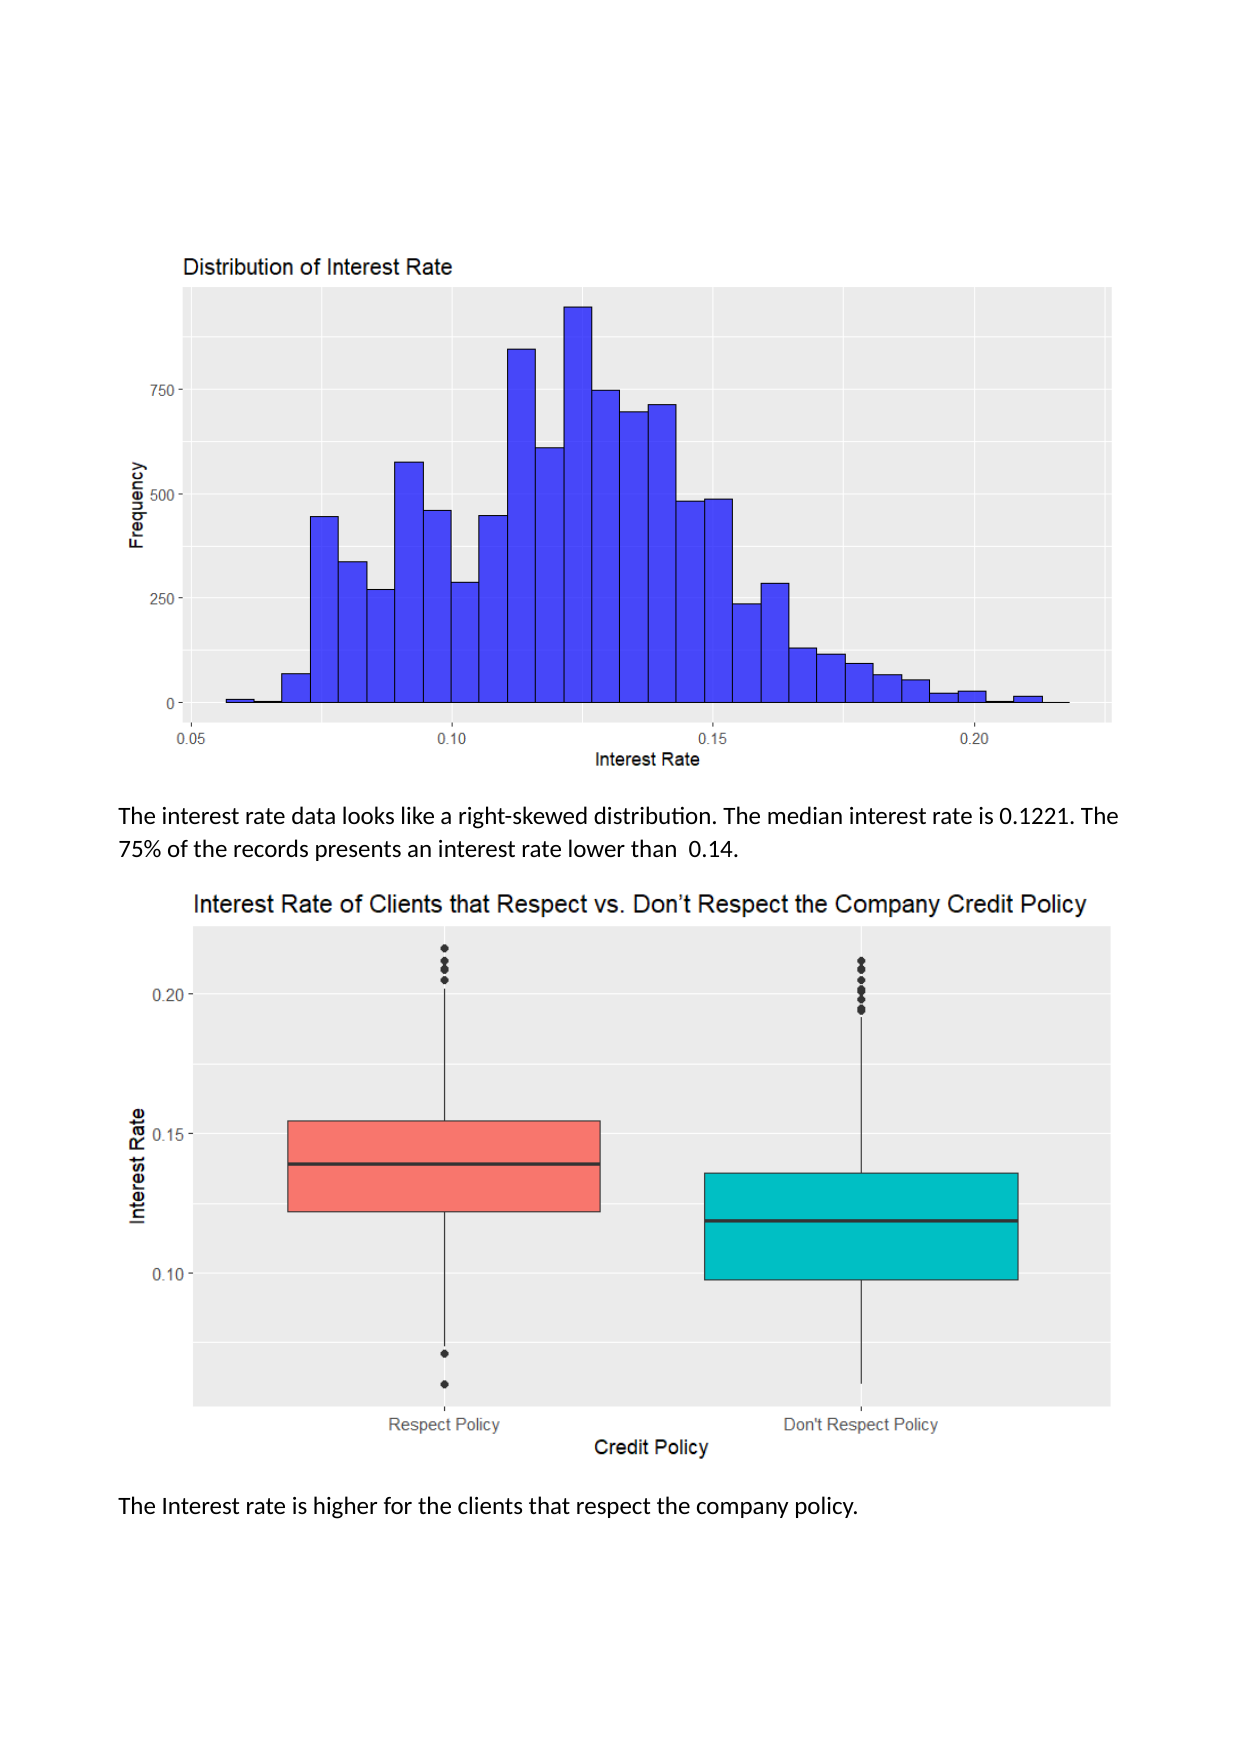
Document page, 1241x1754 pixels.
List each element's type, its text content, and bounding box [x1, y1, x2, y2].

text The interest rate data looks like a right-skewed distribution. The median interest rate is 0.1221. The 75% of the records presents an interest rate lower than 0.14. [118, 779, 1122, 863]
picture [118, 247, 1122, 779]
text The Interest rate is higher for the clients that respect the company policy. [118, 1469, 1122, 1521]
picture [117, 882, 1122, 1469]
